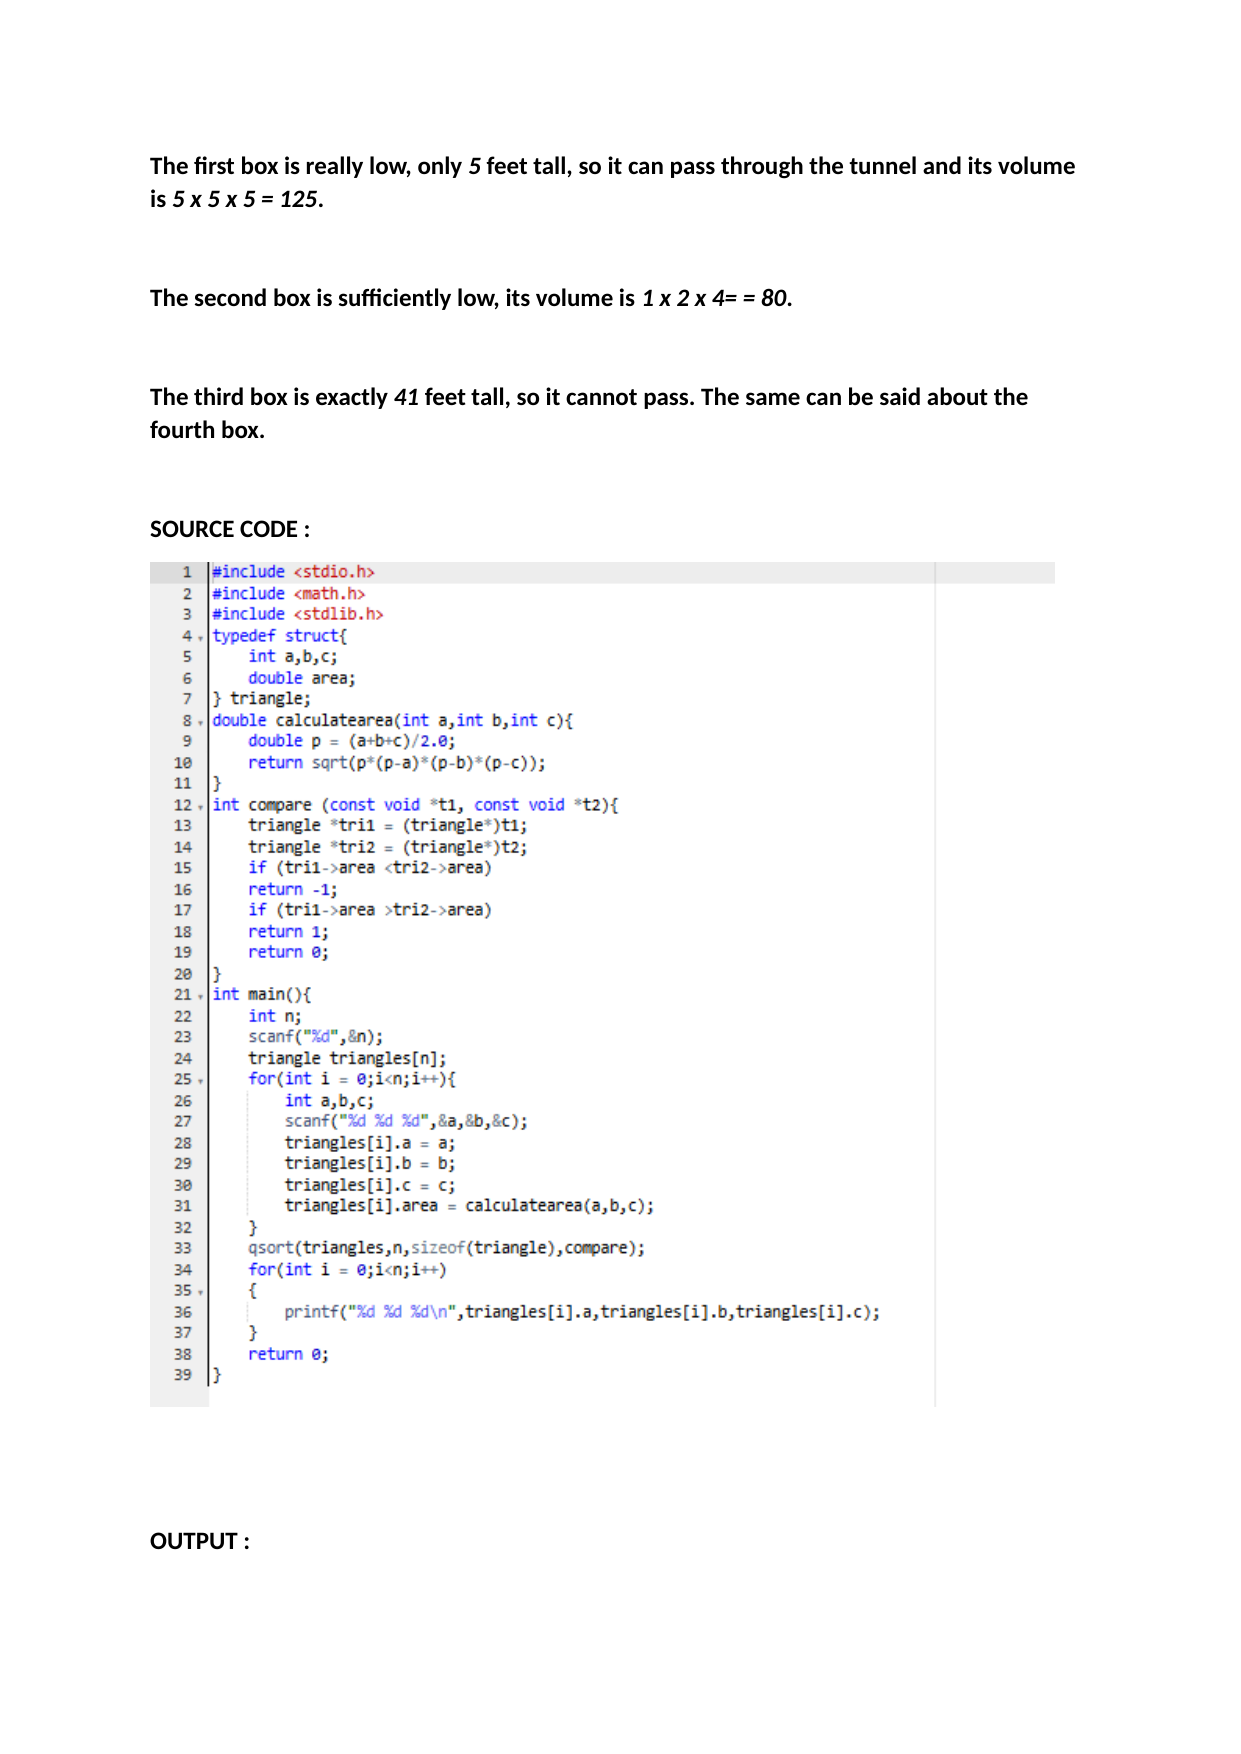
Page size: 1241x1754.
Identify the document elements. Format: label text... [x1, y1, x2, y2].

text The third box is exactly 41 feet tall, so it cannot pass. The same can be said about the fourth box. [150, 381, 1090, 445]
text The second box is sufficiently low, its volume is 1 x 2 x 4= = 80. [150, 282, 1090, 313]
text The first box is really low, only 5 feet tall, so it can pass through the tunnel and its volume is 5 x 5 x 5 = 125. [150, 150, 1090, 213]
picture [150, 562, 1055, 1407]
text SOURCE CODE : [150, 513, 1090, 544]
text OUTPUT : [150, 1525, 1090, 1555]
